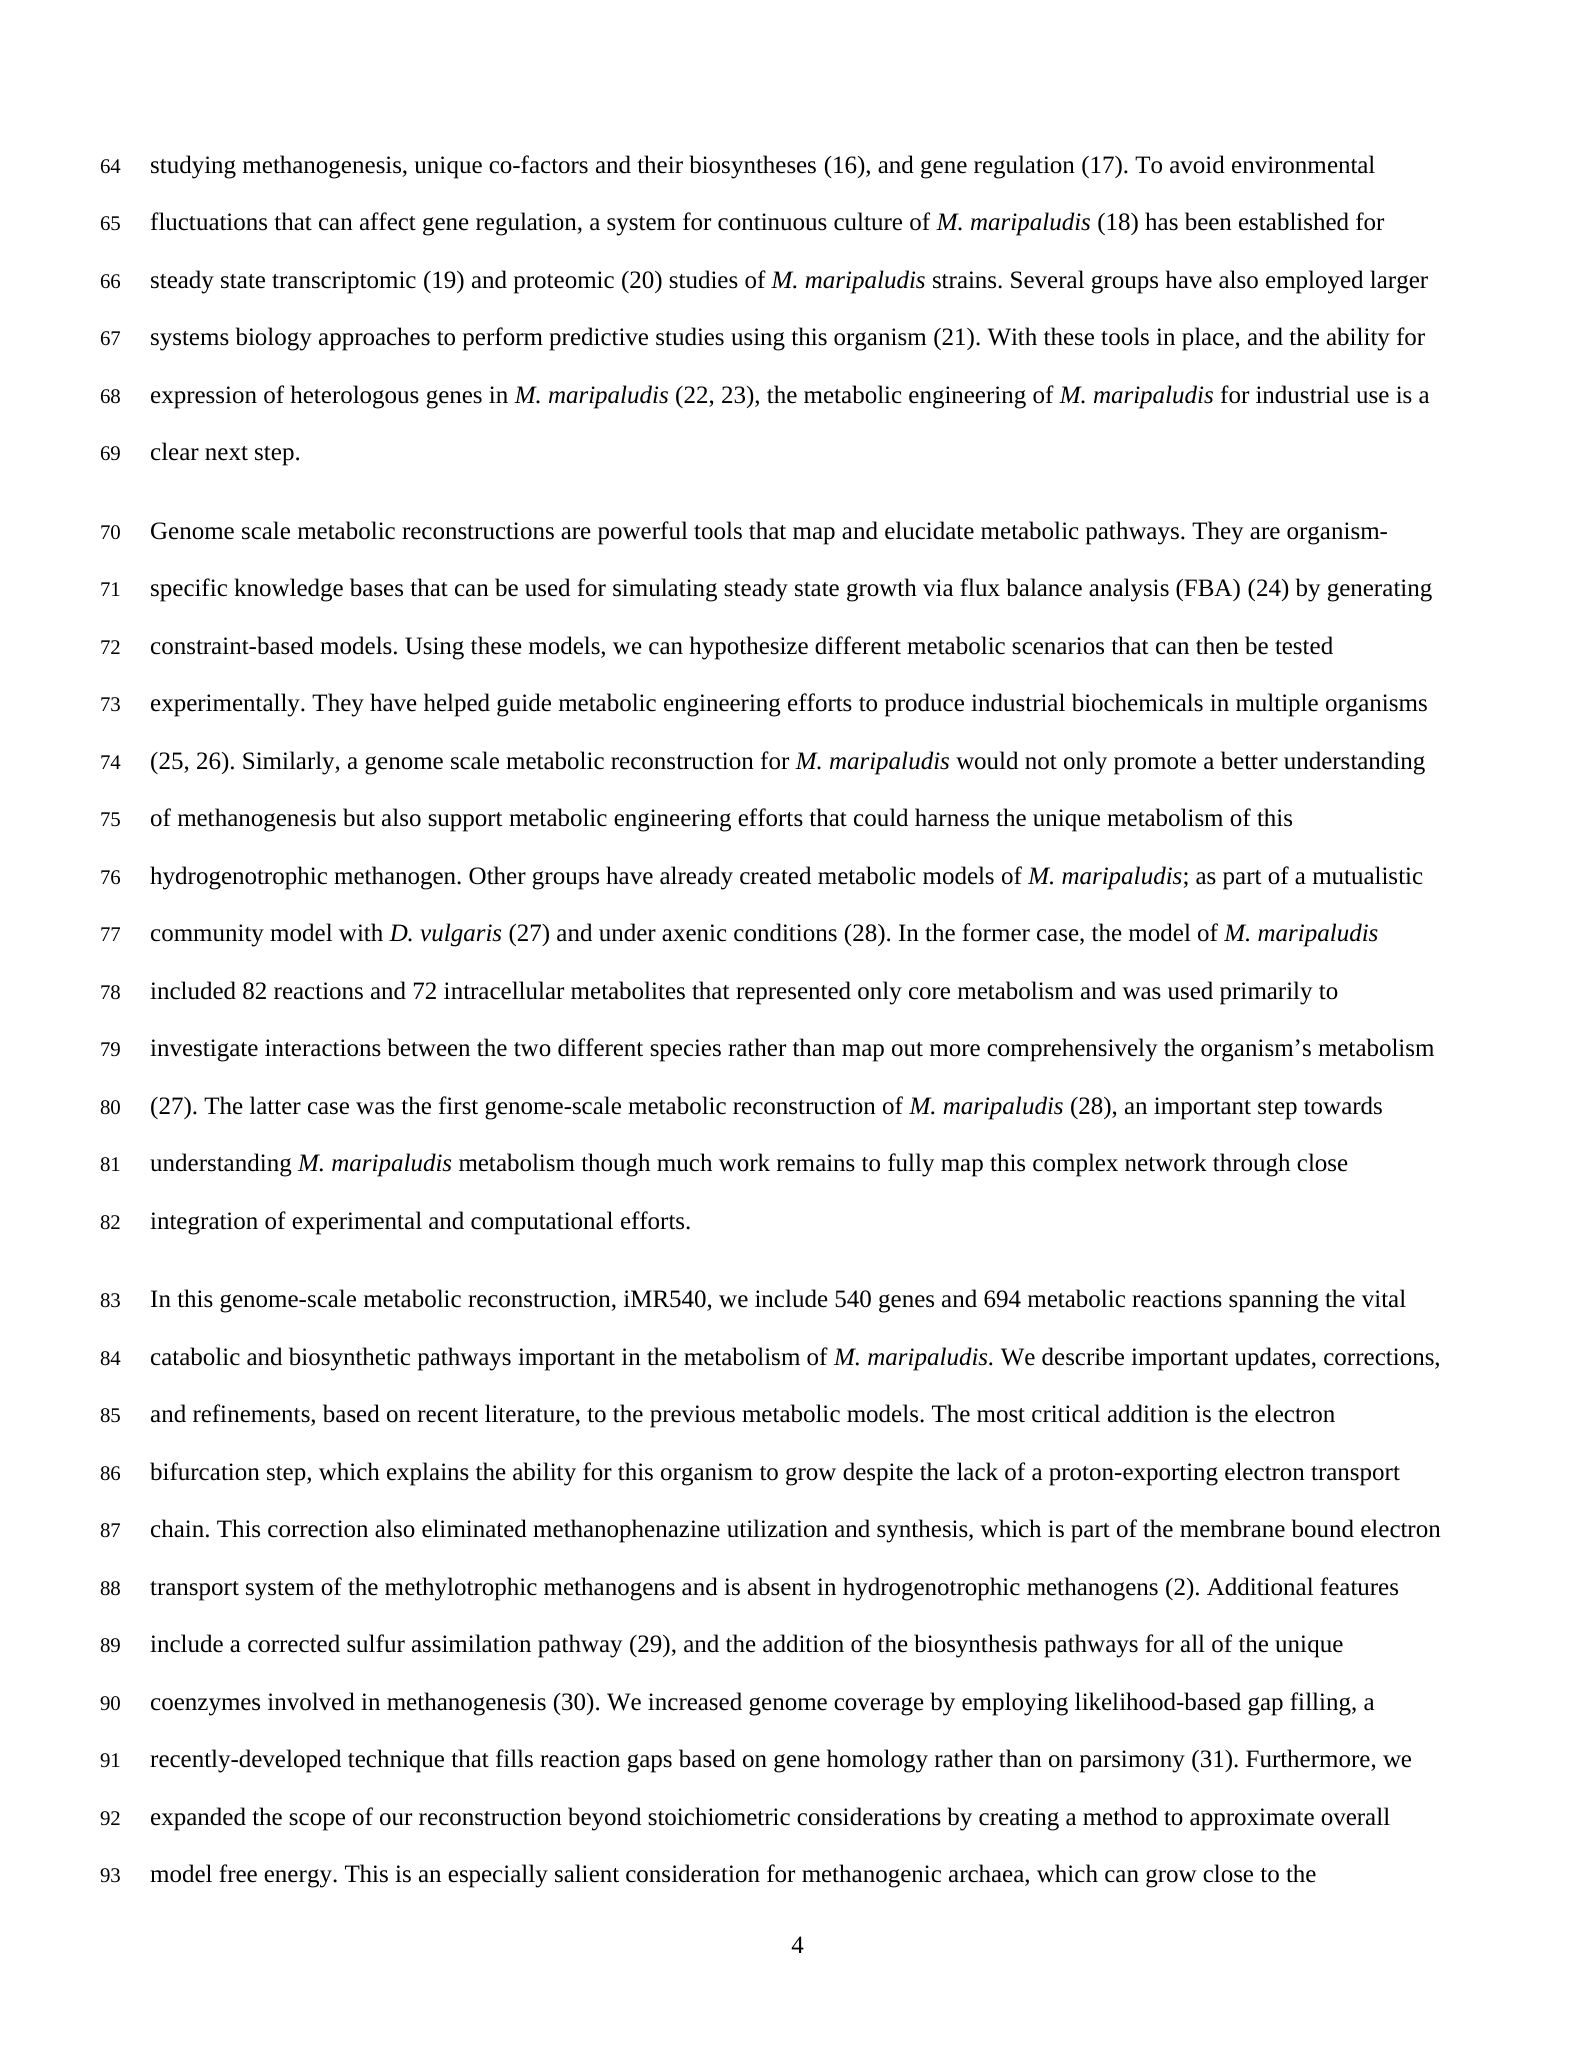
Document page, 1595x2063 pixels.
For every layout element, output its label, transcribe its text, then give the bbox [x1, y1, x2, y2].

text Genome scale metabolic reconstructions are powerful tools that map and elucidate metabolic pathways. They are organism-specific knowledge bases that can be used for simulating steady state growth via flux balance analysis (FBA) (24) by generating constraint-based models. Using these models, we can hypothesize different metabolic scenarios that can then be tested experimentally. They have helped guide metabolic engineering efforts to produce industrial biochemicals in multiple organisms (25, 26). Similarly, a genome scale metabolic reconstruction for M. maripaludis would not only promote a better understanding of methanogenesis but also support metabolic engineering efforts that could harness the unique metabolism of this hydrogenotrophic methanogen. Other groups have already created metabolic models of M. maripaludis; as part of a mutualistic community model with D. vulgaris (27) and under axenic conditions (28). In the former case, the model of M. maripaludis included 82 reactions and 72 intracellular metabolites that represented only core metabolism and was used primarily to investigate interactions between the two different species rather than map out more comprehensively the organism’s metabolism (27). The latter case was the first genome-scale metabolic reconstruction of M. maripaludis (28), an important step towards understanding M. maripaludis metabolism though much work remains to fully map this complex network through close integration of experimental and computational efforts. [150, 516, 1444, 1234]
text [150, 150, 1444, 466]
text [150, 1284, 1444, 1888]
